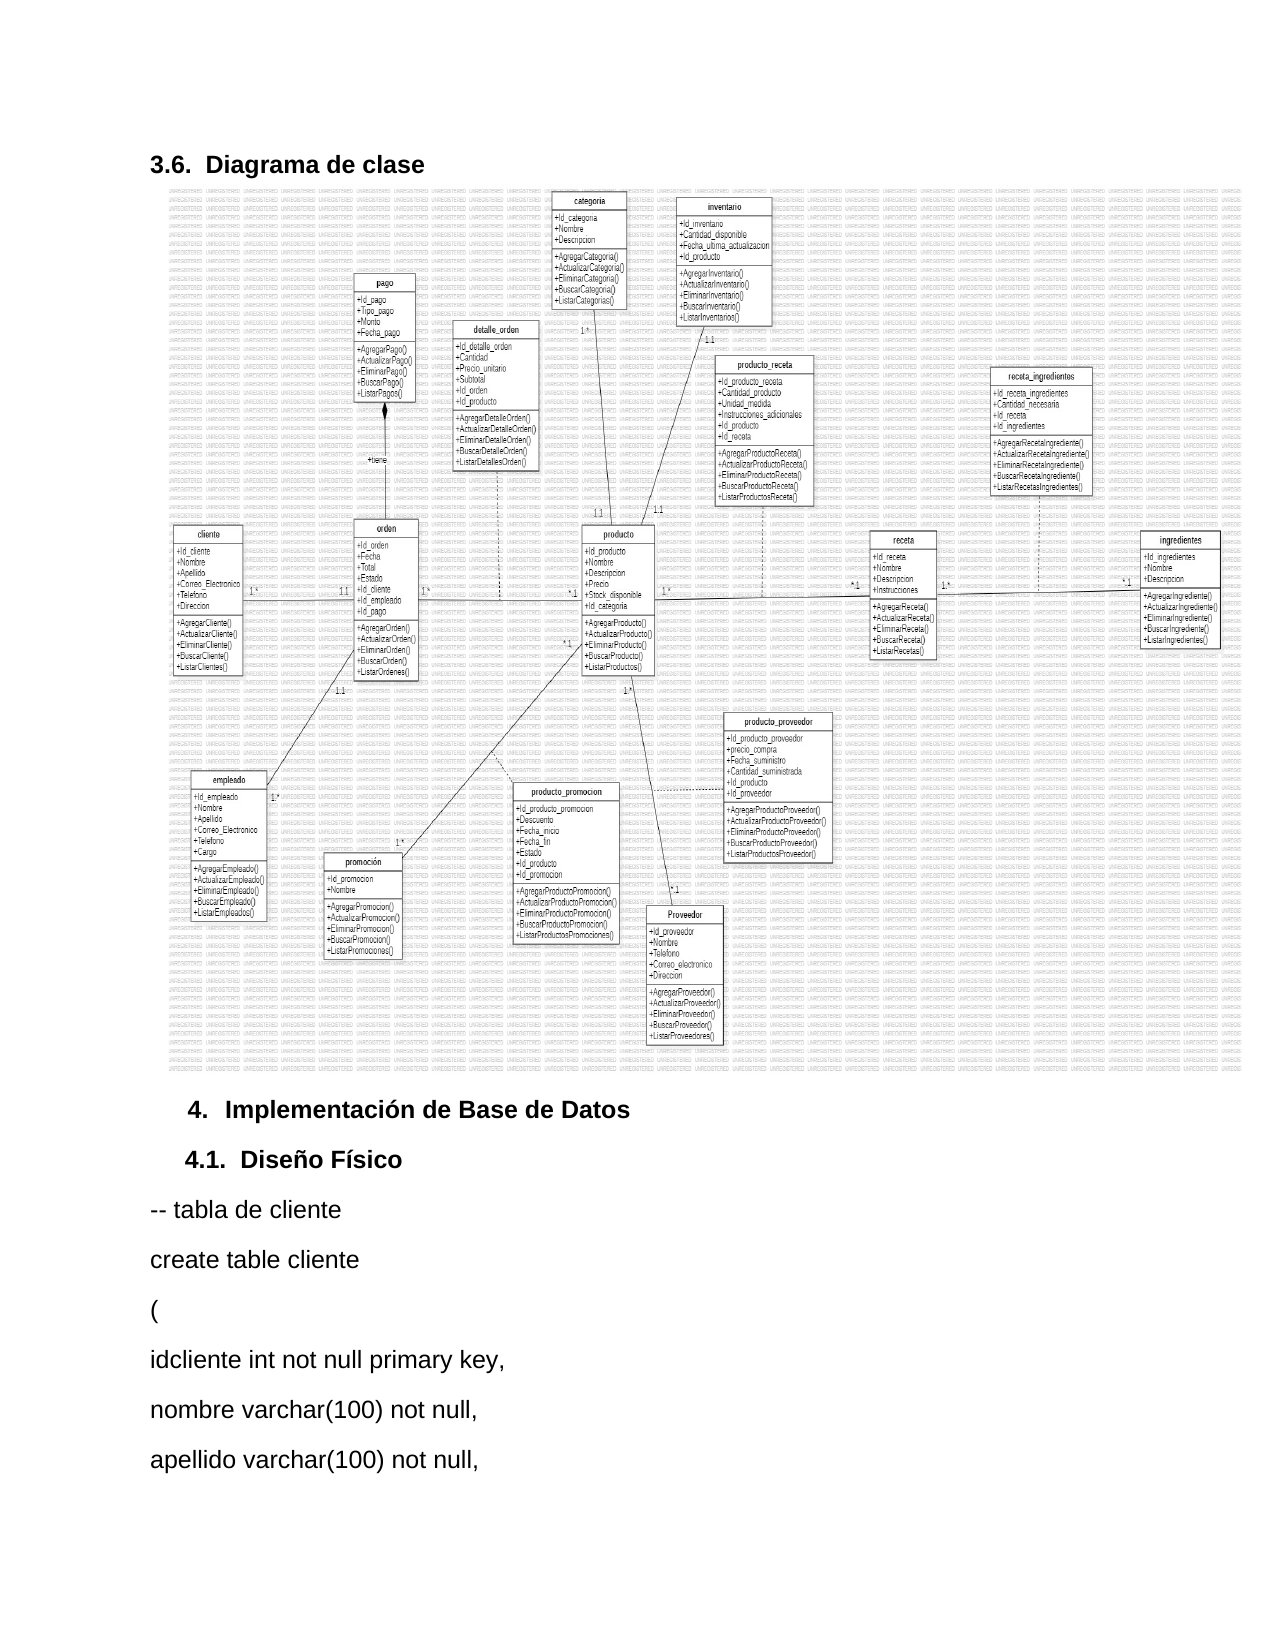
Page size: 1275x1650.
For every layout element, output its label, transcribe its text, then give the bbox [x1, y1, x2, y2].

text apellido varchar(100) not null, [150, 1445, 1125, 1474]
text -- tabla de cliente [150, 1195, 1125, 1224]
text 4.1. Diseño Físico [150, 1145, 1125, 1174]
text idcliente int not null primary key, [150, 1345, 1125, 1374]
text 3.6. Diagrama de clase [150, 150, 1125, 1073]
text create table cliente [150, 1245, 1125, 1274]
text ( [150, 1295, 1125, 1324]
text nombre varchar(100) not null, [150, 1395, 1125, 1424]
list Implementación de Base de Datos [187, 1095, 1125, 1124]
